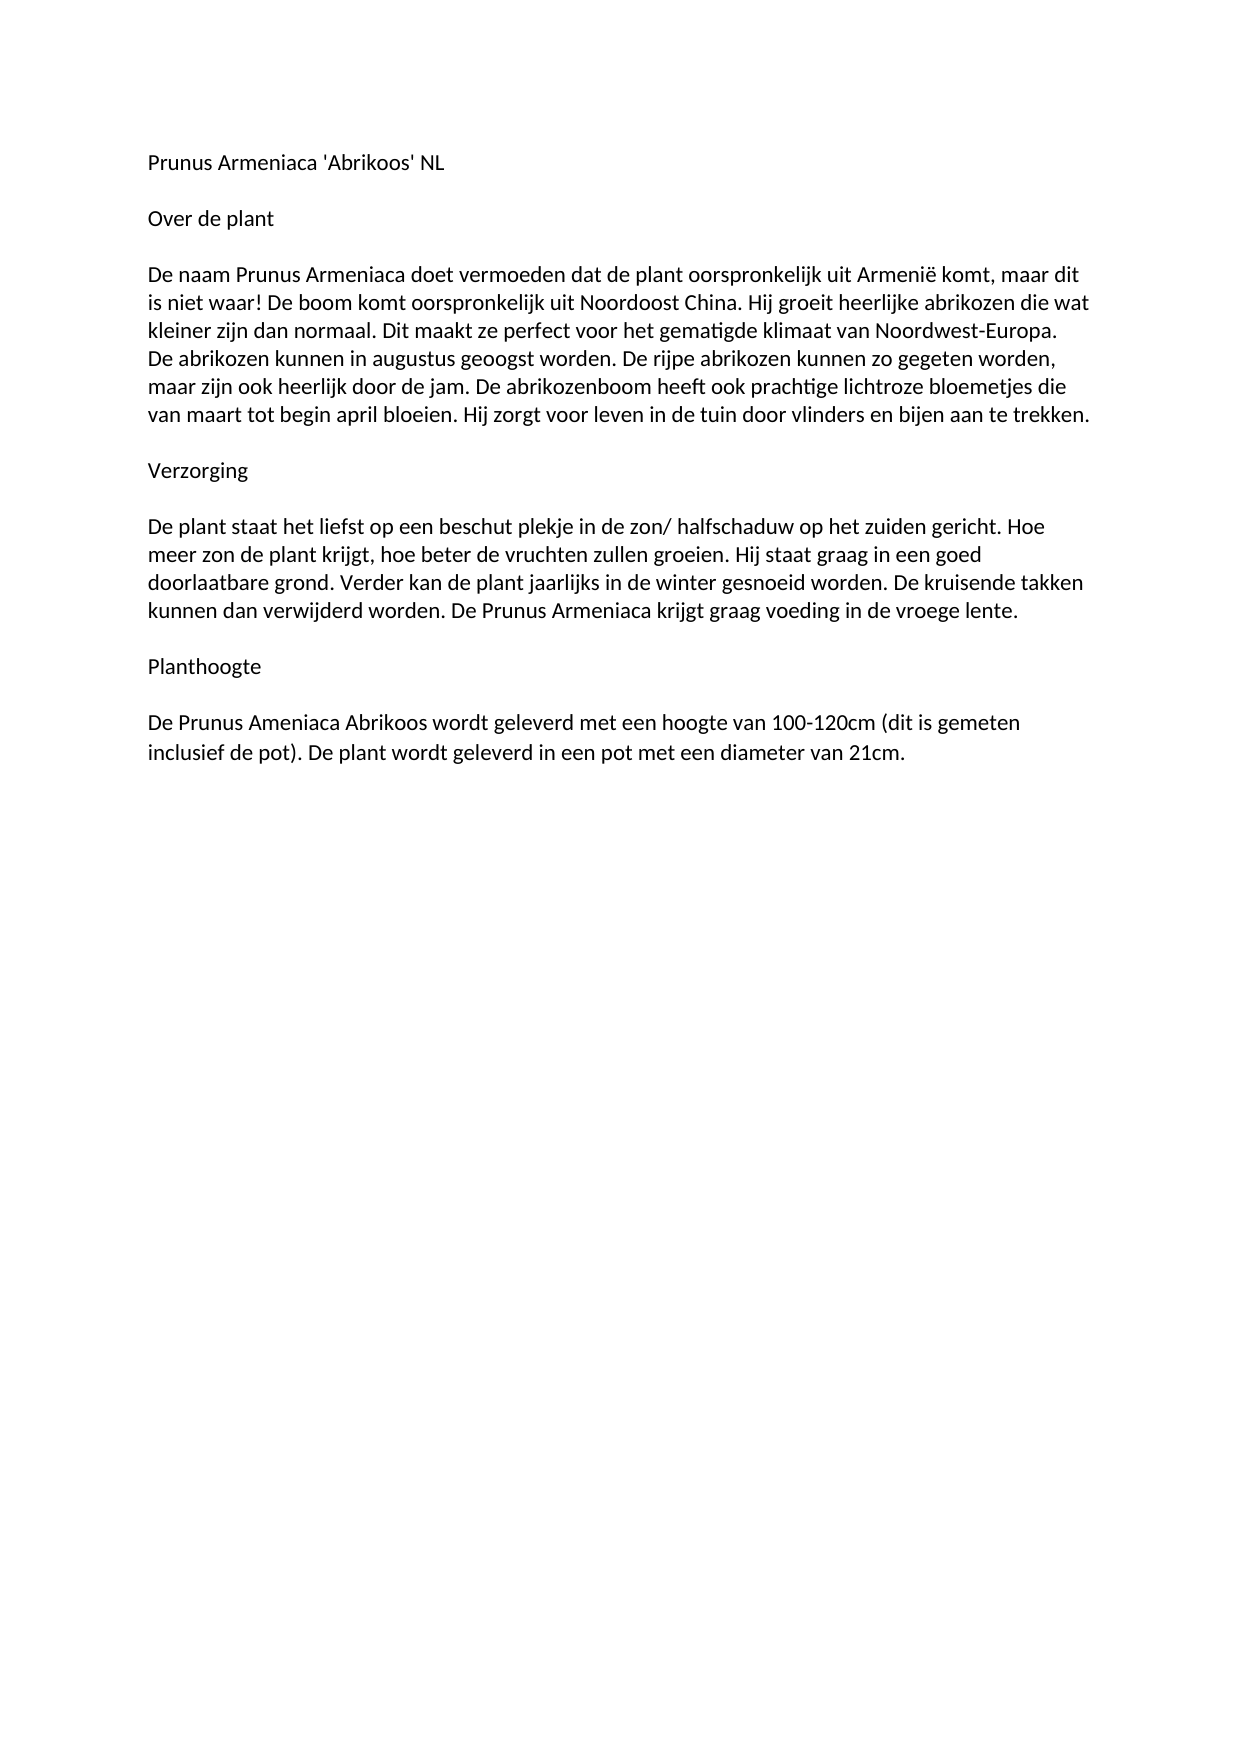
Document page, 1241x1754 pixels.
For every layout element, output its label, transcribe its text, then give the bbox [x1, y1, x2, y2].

text De plant staat het liefst op een beschut plekje in de zon/ halfschaduw op het zuiden gericht. Hoe meer zon de plant krijgt, hoe beter de vruchten zullen groeien. Hij staat graag in een goed doorlaatbare grond. Verder kan de plant jaarlijks in de winter gesnoeid worden. De kruisende takken kunnen dan verwijderd worden. De Prunus Armeniaca krijgt graag voeding in de vroege lente. [148, 512, 1093, 624]
text Planthoogte [148, 652, 1093, 680]
text De Prunus Ameniaca Abrikoos wordt geleverd met een hoogte van 100-120cm (dit is gemeten inclusief de pot). De plant wordt geleverd in een pot met een diameter van 21cm. [148, 708, 1093, 766]
text Verzorging [148, 456, 1093, 484]
text Prunus Armeniaca 'Abrikoos' NL [148, 148, 1093, 176]
text Over de plant [148, 204, 1093, 232]
text De naam Prunus Armeniaca doet vermoeden dat de plant oorspronkelijk uit Armenië komt, maar dit is niet waar! De boom komt oorspronkelijk uit Noordoost China. Hij groeit heerlijke abrikozen die wat kleiner zijn dan normaal. Dit maakt ze perfect voor het gematigde klimaat van Noordwest-Europa. De abrikozen kunnen in augustus geoogst worden. De rijpe abrikozen kunnen zo gegeten worden, maar zijn ook heerlijk door de jam. De abrikozenboom heeft ook prachtige lichtroze bloemetjes die van maart tot begin april bloeien. Hij zorgt voor leven in de tuin door vlinders en bijen aan te trekken. [148, 260, 1093, 428]
